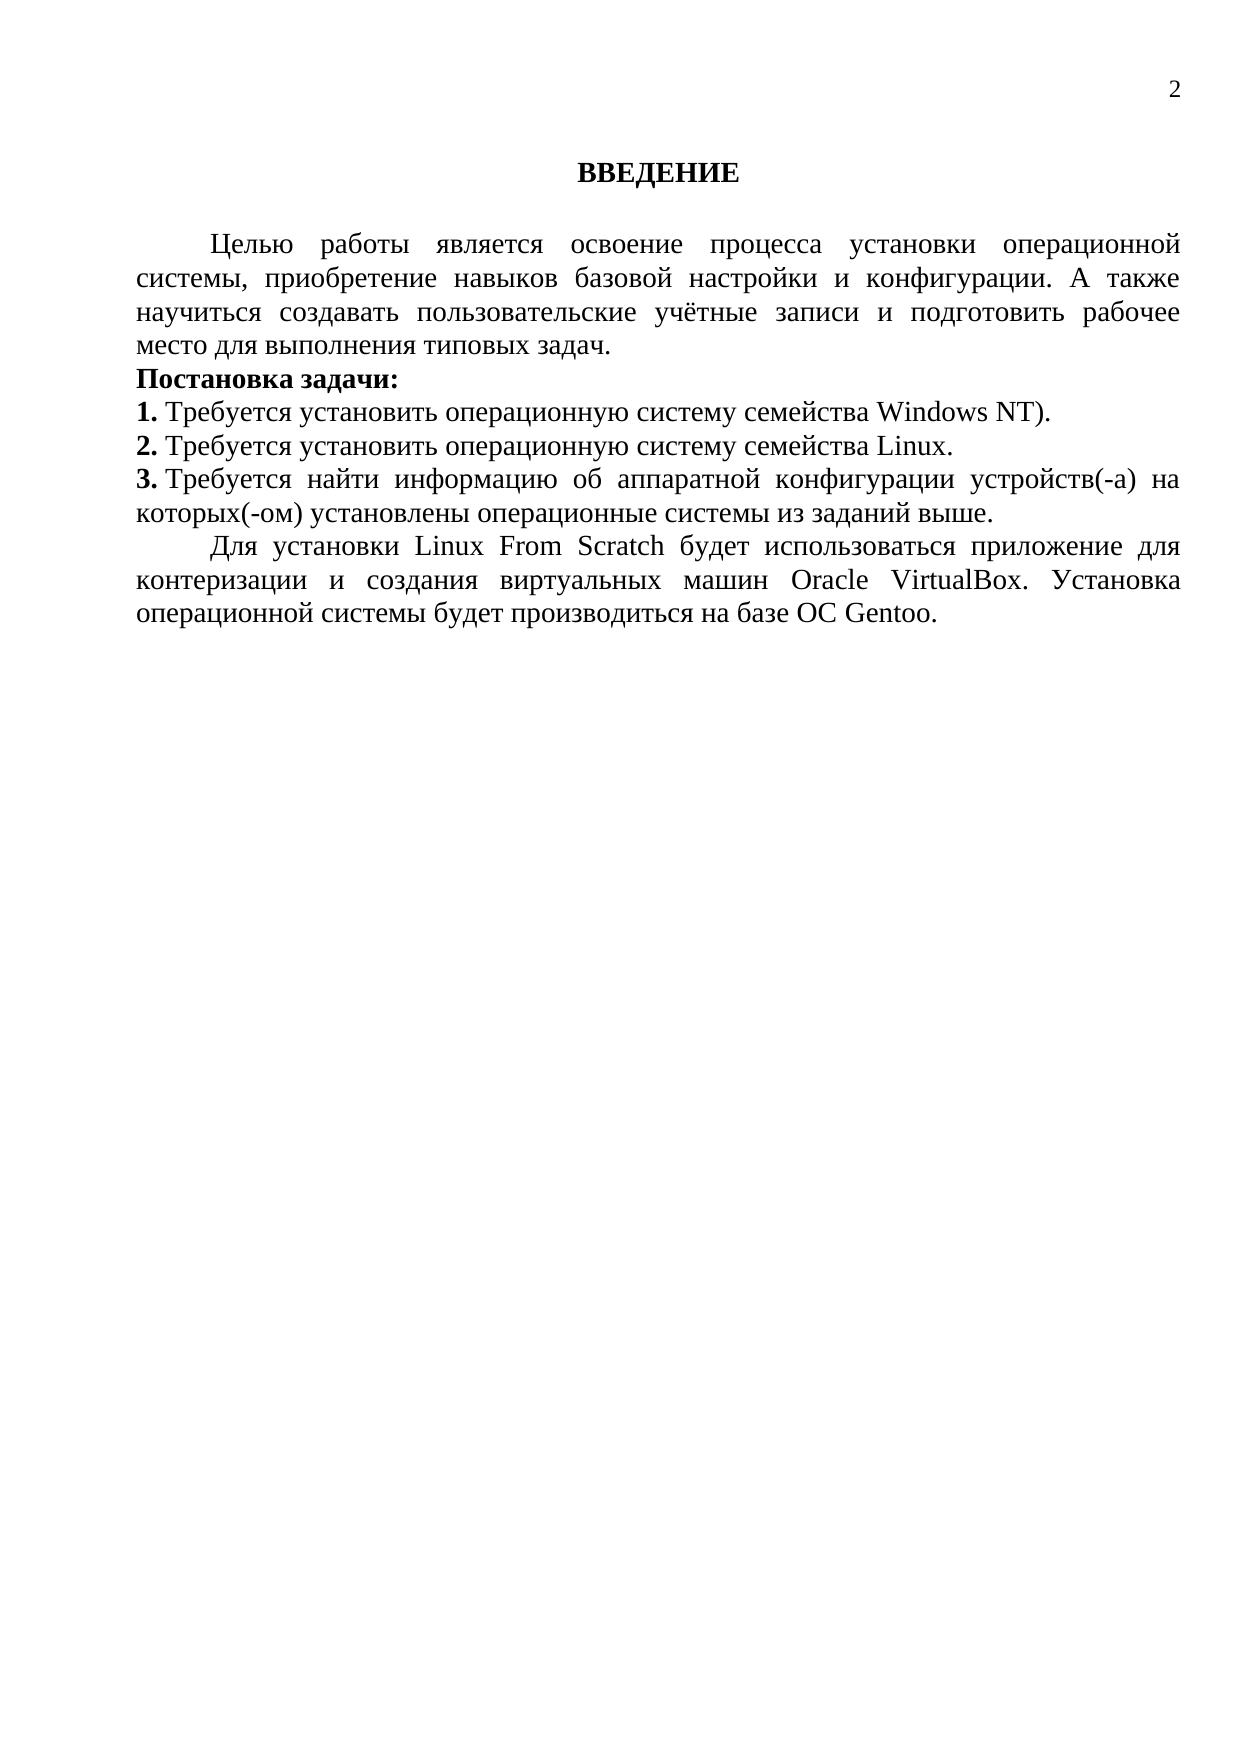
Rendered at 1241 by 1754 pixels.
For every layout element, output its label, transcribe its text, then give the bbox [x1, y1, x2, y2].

text Для установки Linux From Scratch будет использоваться приложение для контеризации и создания виртуальных машин Oracle VirtualBox. Установка операционной системы будет производиться на базе ОС Gentoo. [136, 528, 1181, 629]
subtitle ВВЕДЕНИЕ [136, 156, 1181, 189]
list Требуется найти информацию об аппаратной конфигурации устройств(-а) на которых(-ом) установлены операционные системы из заданий выше. [136, 461, 1181, 528]
text Целью работы является освоение процесса установки операционной системы, приобретение навыков базовой настройки и конфигурации. А также научиться создавать пользовательские учётные записи и подготовить рабочее место для выполнения типовых задач. [136, 227, 1181, 361]
list Требуется установить операционную систему семейства Linux. [136, 428, 1181, 461]
list Требуется установить операционную систему семейства Windows NT). [136, 394, 1181, 428]
text Постановка задачи: [136, 361, 1181, 394]
